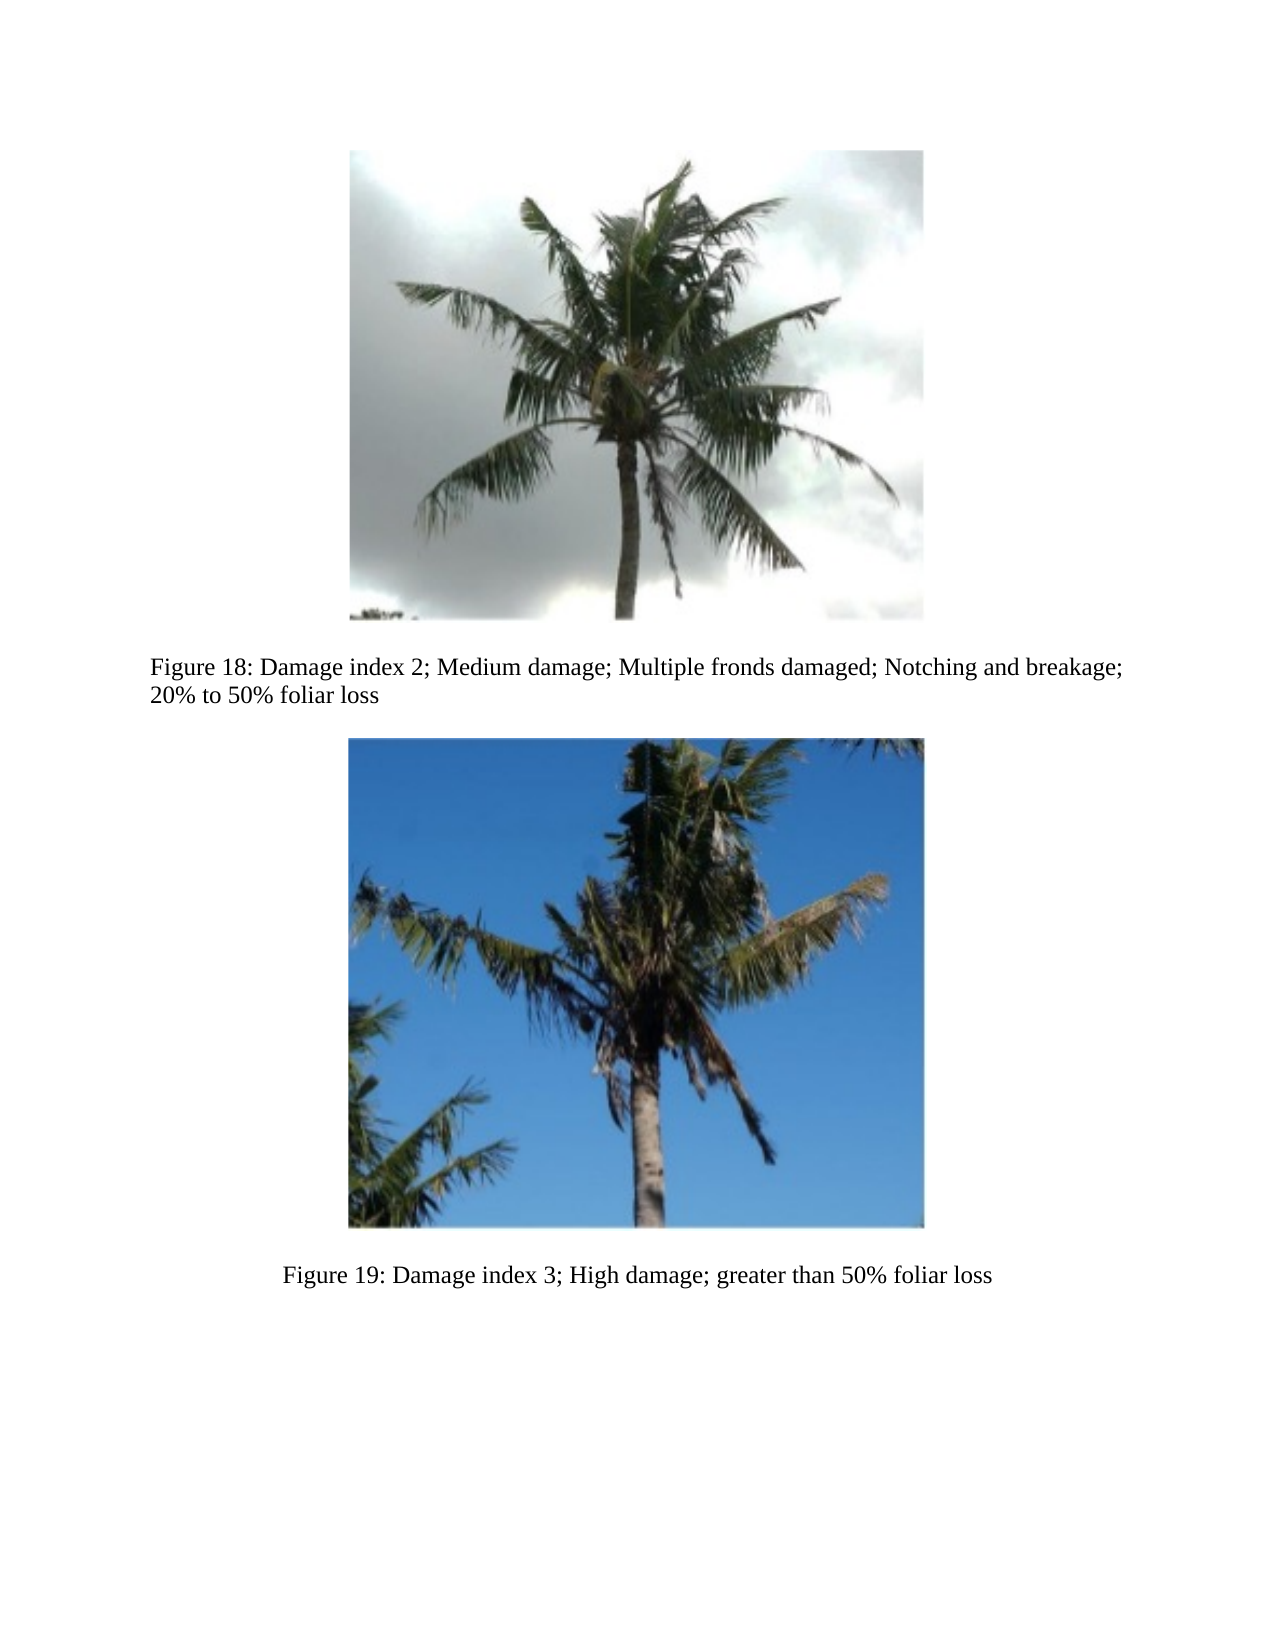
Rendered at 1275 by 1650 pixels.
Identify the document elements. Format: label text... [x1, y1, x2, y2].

picture [349, 150, 926, 623]
text Figure 19: Damage index 3; High damage; greater than 50% foliar loss [150, 1260, 1125, 1289]
text Figure 18: Damage index 2; Medium damage; Multiple fronds damaged; Notching and breakage; 20% to 50% foliar loss [150, 652, 1125, 709]
picture [348, 738, 927, 1231]
